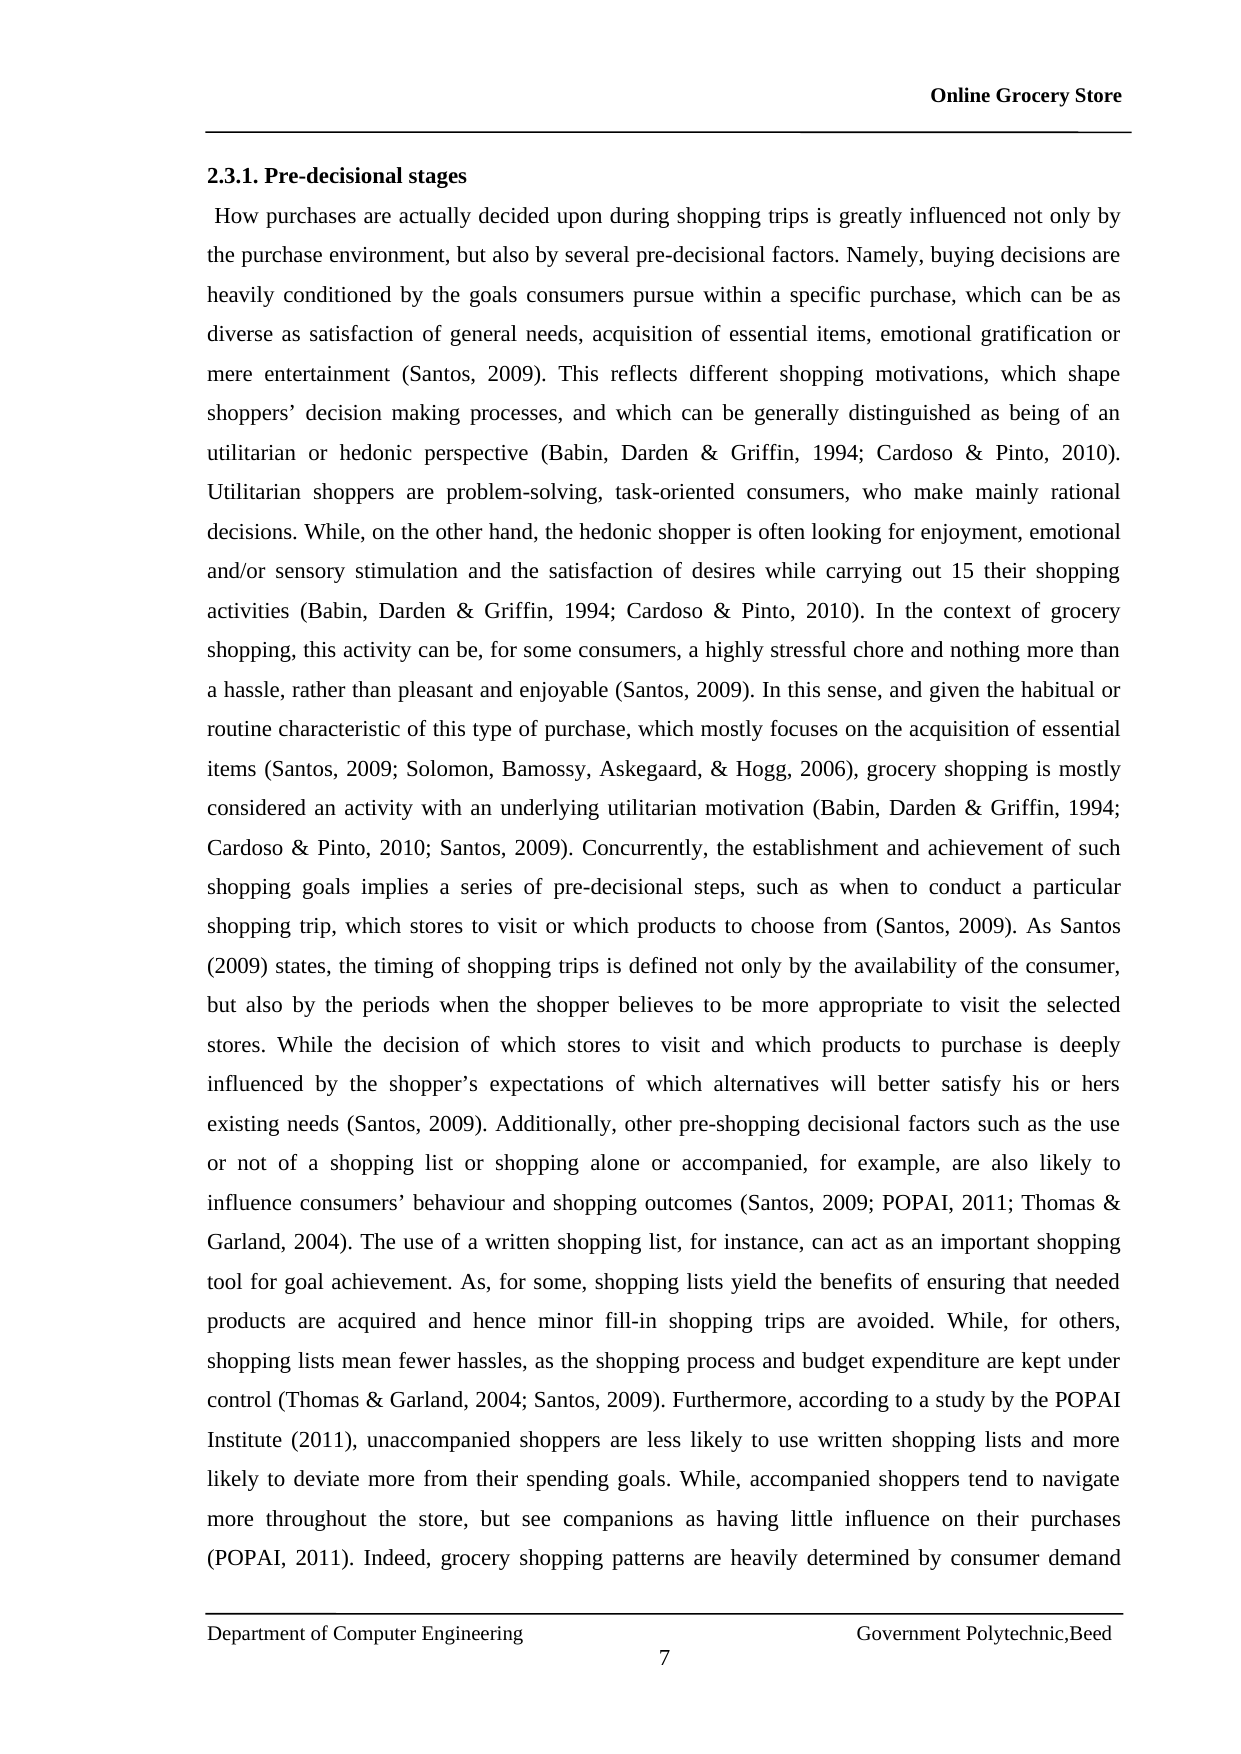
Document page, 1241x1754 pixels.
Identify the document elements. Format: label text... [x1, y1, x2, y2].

text 2.3.1. Pre-decisional stages [207, 162, 1122, 189]
